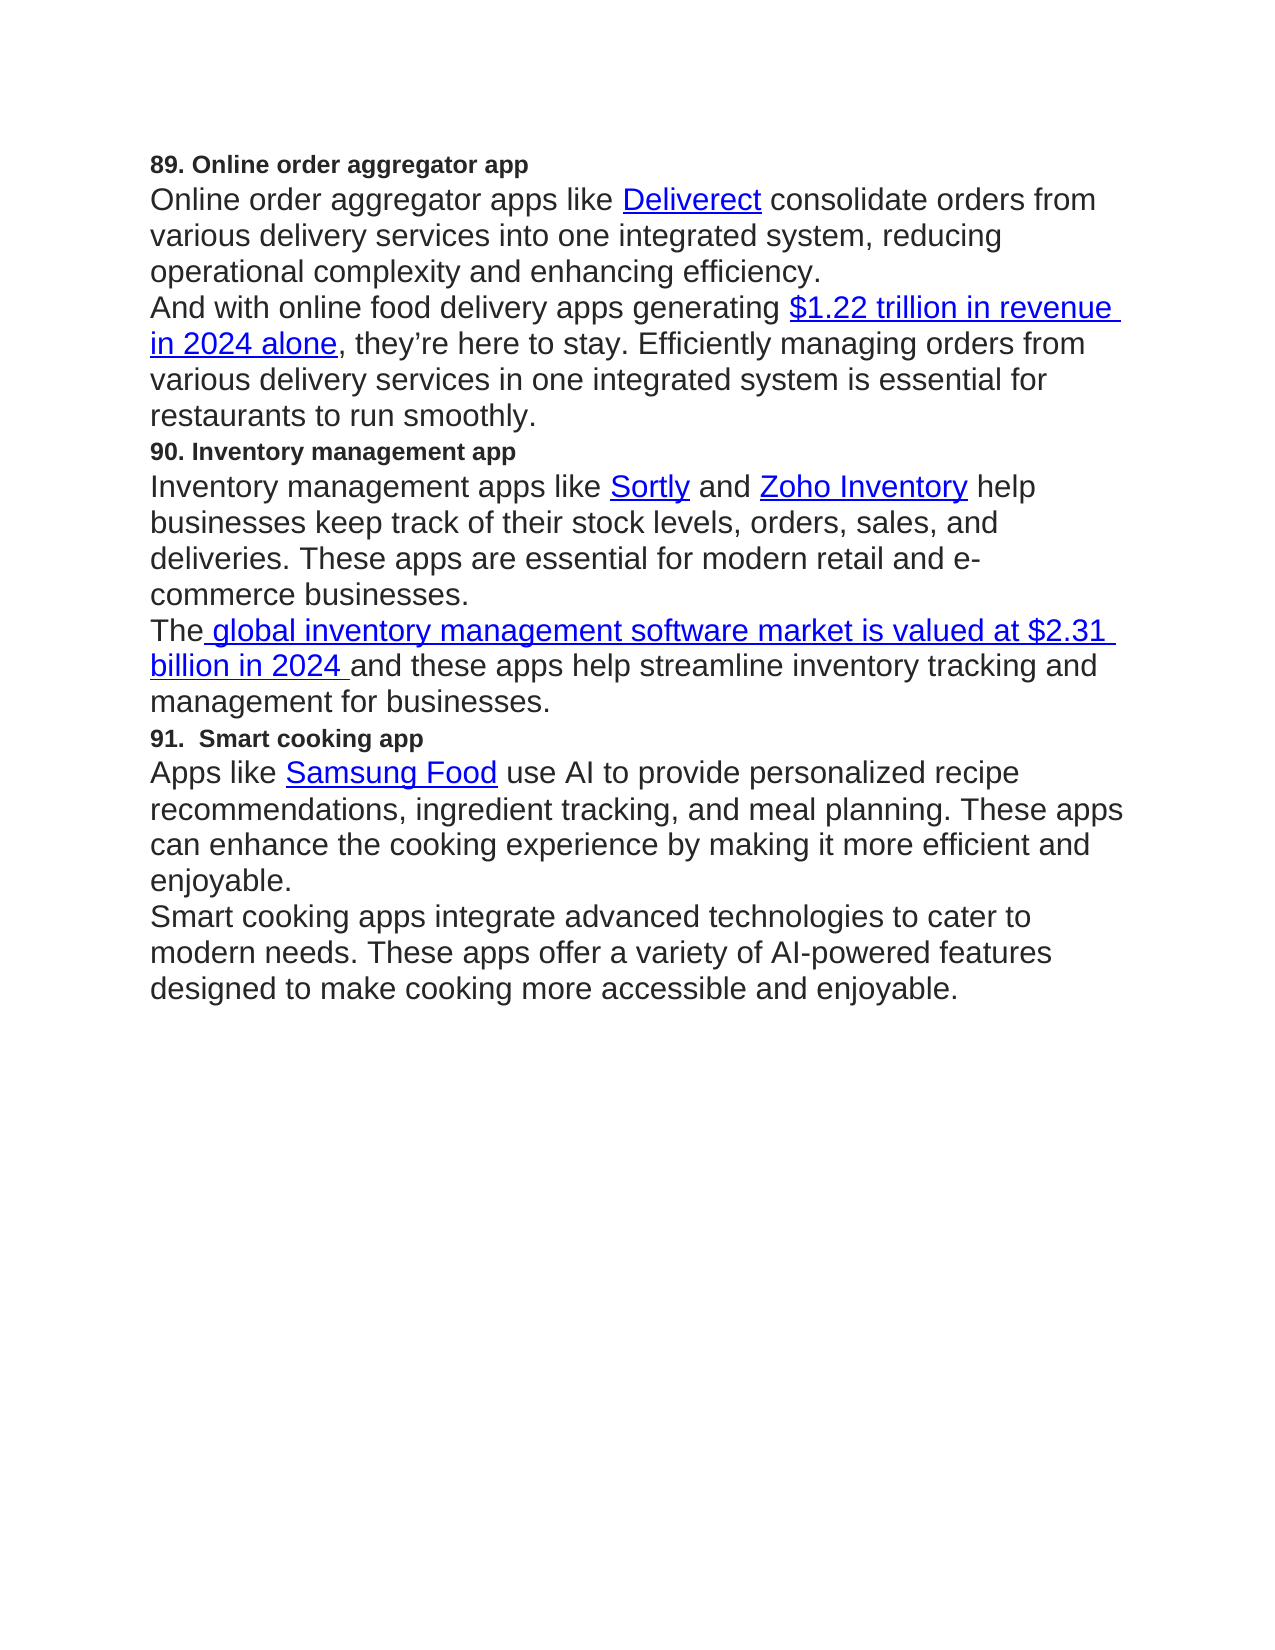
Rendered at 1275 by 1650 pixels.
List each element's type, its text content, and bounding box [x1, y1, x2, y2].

text Apps like Samsung Food use AI to provide personalized recipe recommendations, ingredient tracking, and meal planning. These apps can enhance the cooking experience by making it more efficient and enjoyable. [150, 754, 1125, 898]
subtitle 91. Smart cooking app [150, 723, 1125, 752]
text Smart cooking apps integrate advanced technologies to cater to modern needs. These apps offer a variety of AI-powered features designed to make cooking more accessible and enjoyable. [150, 898, 1125, 1006]
text Online order aggregator apps like Deliverect consolidate orders from various delivery services into one integrated system, reducing operational complexity and enhancing efficiency. [150, 181, 1125, 289]
text And with online food delivery apps generating $1.22 trillion in revenue in 2024 alone, they’re here to stay. Efficiently managing orders from various delivery services in one integrated system is essential for restaurants to run smoothly. [150, 289, 1125, 433]
subtitle 89. Online order aggregator app [150, 150, 1125, 179]
text The global inventory management software market is valued at $2.31 billion in 2024 and these apps help streamline inventory tracking and management for businesses. [150, 612, 1125, 719]
subtitle 90. Inventory management app [150, 437, 1125, 466]
text Inventory management apps like Sortly and Zoho Inventory help businesses keep track of their stock levels, orders, sales, and deliveries. These apps are essential for modern retail and e-commerce businesses. [150, 468, 1125, 612]
